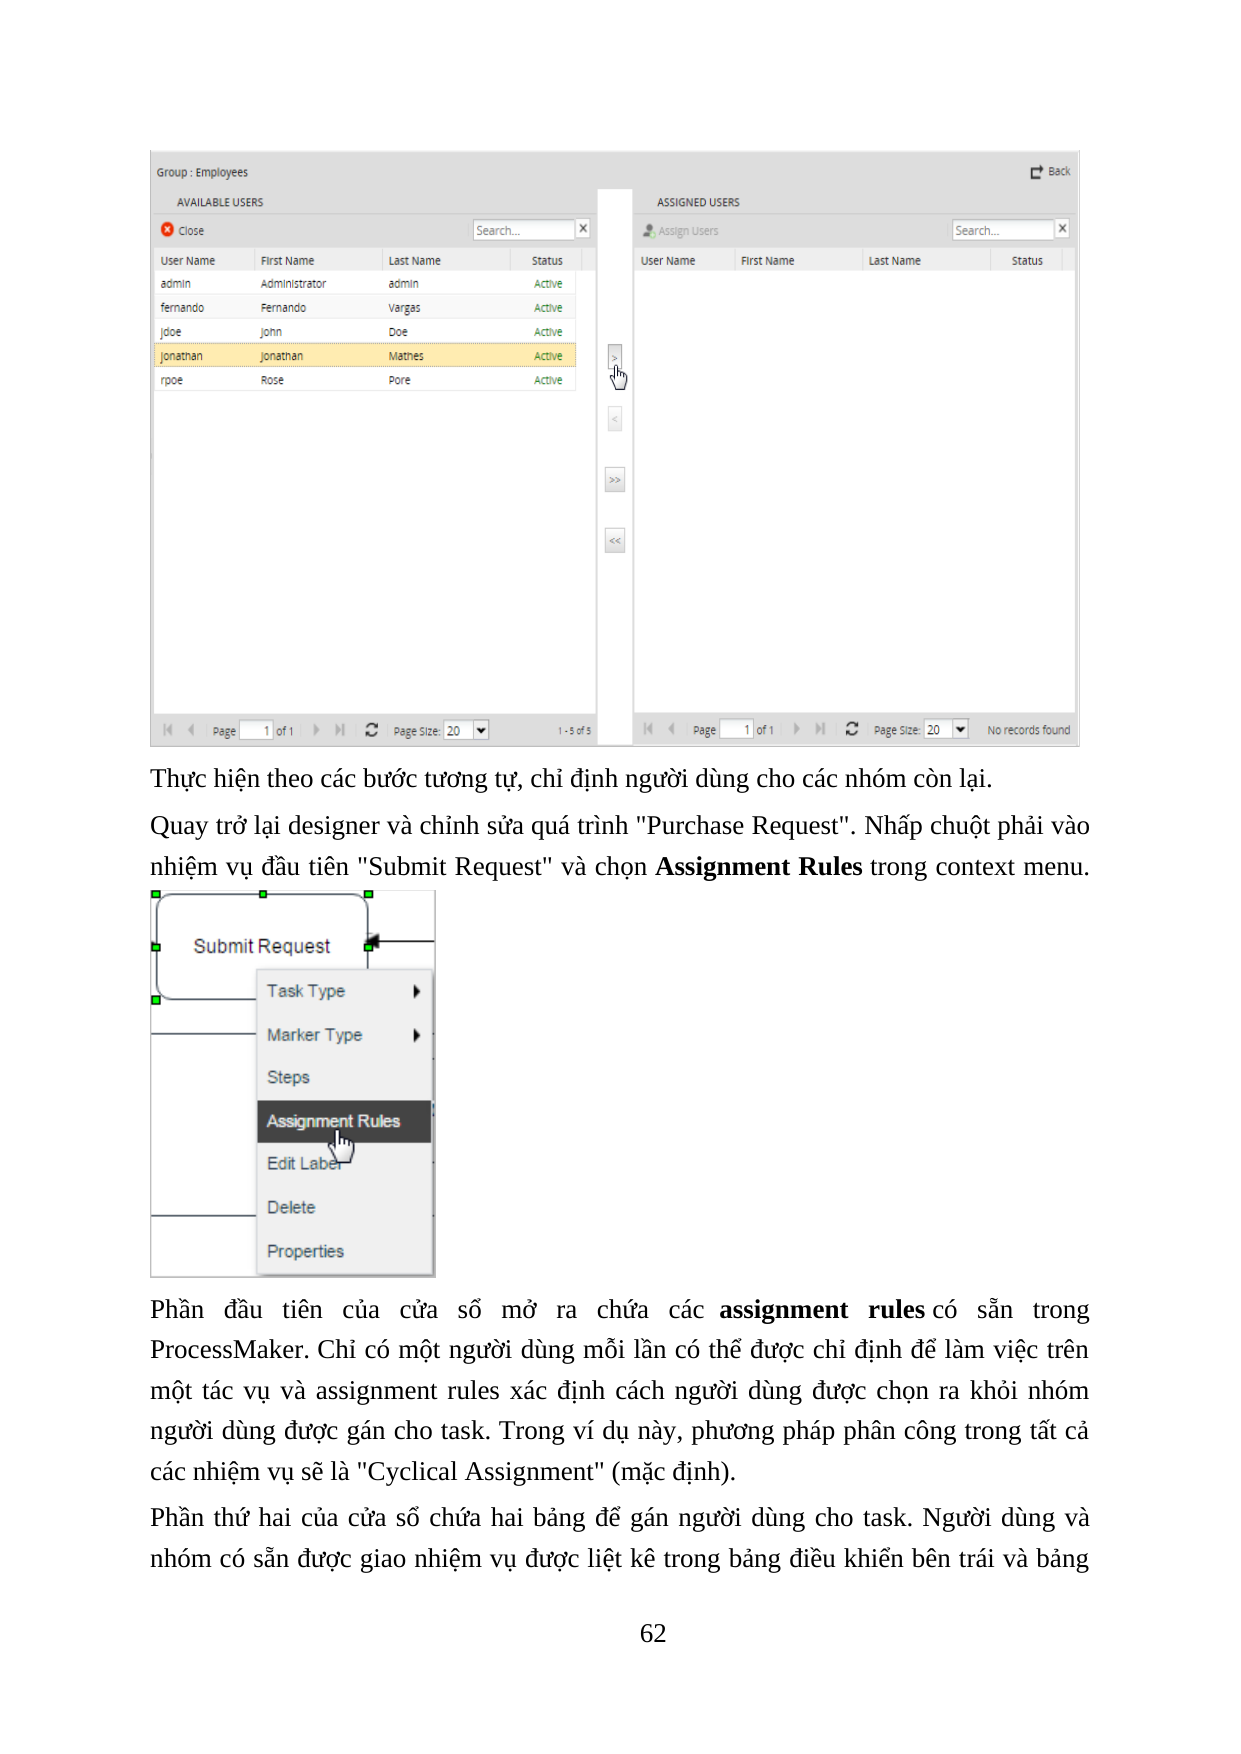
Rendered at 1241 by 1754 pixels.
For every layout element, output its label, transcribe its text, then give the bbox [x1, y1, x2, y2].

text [150, 1501, 1090, 1573]
picture [150, 150, 1080, 747]
picture [150, 890, 436, 1278]
text Thực hiện theo các bước tương tự, chỉ định người dùng cho các nhóm còn lại. [150, 762, 1090, 794]
text Phần đầu tiên của cửa sổ mở ra chứa các assignment rules có sẵn trong ProcessMaker. Chỉ có một người dùng mỗi lần có thể được chỉ định để làm việc trên một tác vụ và assignment rules xác định cách người dùng được chọn ra khỏi nhóm người dùng được gán cho task. Trong ví dụ này, phương pháp phân công trong tất cả các nhiệm vụ sẽ là "Cyclical Assignment" (mặc định). [150, 1293, 1090, 1486]
